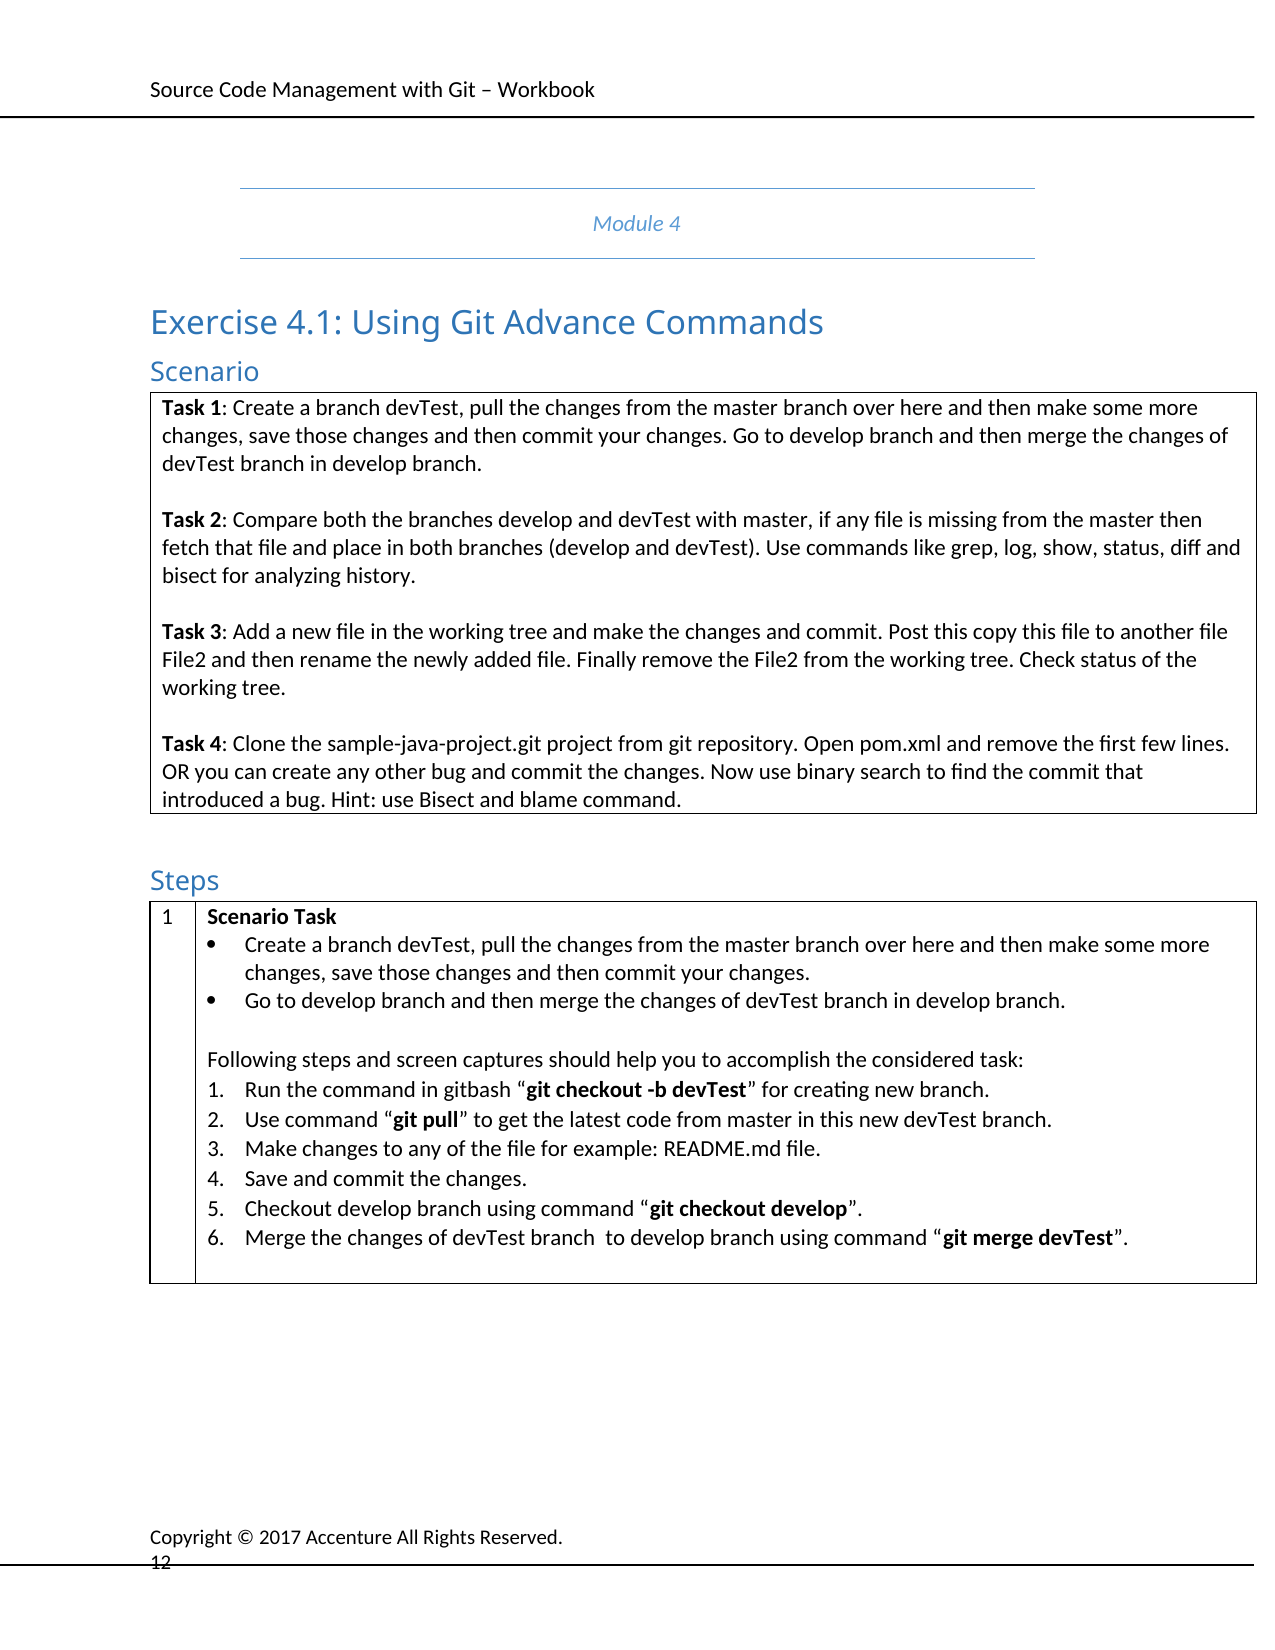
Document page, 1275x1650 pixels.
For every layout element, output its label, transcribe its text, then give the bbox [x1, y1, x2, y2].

table_header 1 [151, 902, 195, 1283]
text Module 4 [240, 189, 1035, 258]
subtitle Exercise 4.1: Using Git Advance Commands [150, 299, 1125, 344]
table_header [196, 902, 1256, 1283]
table_header Task 1: Create a branch devTest, pull the changes from the master branch over here and then make some more changes, save those changes and then commit your changes. Go to develop branch and then merge the changes of devTest branch in develop branch. Task 2: Compare both the branches develop and devTest with master, if any file is missing from the master then fetch that file and place in both branches (develop and devTest). Use commands like grep, log, show, status, diff and bisect for analyzing history. Task 3: Add a new file in the working tree and make the changes and commit. Post this copy this file to another file File2 and then rename the newly added file. Finally remove the File2 from the working tree. Check status of the working tree. Task 4: Clone the sample-java-project.git project from git repository. Open pom.xml and remove the first few lines. OR you can create any other bug and commit the changes. Now use binary search to find the commit that introduced a bug. Hint: use Bisect and blame command. [151, 393, 1256, 813]
subtitle Steps [150, 861, 1125, 898]
subtitle Scenario [150, 352, 1125, 389]
